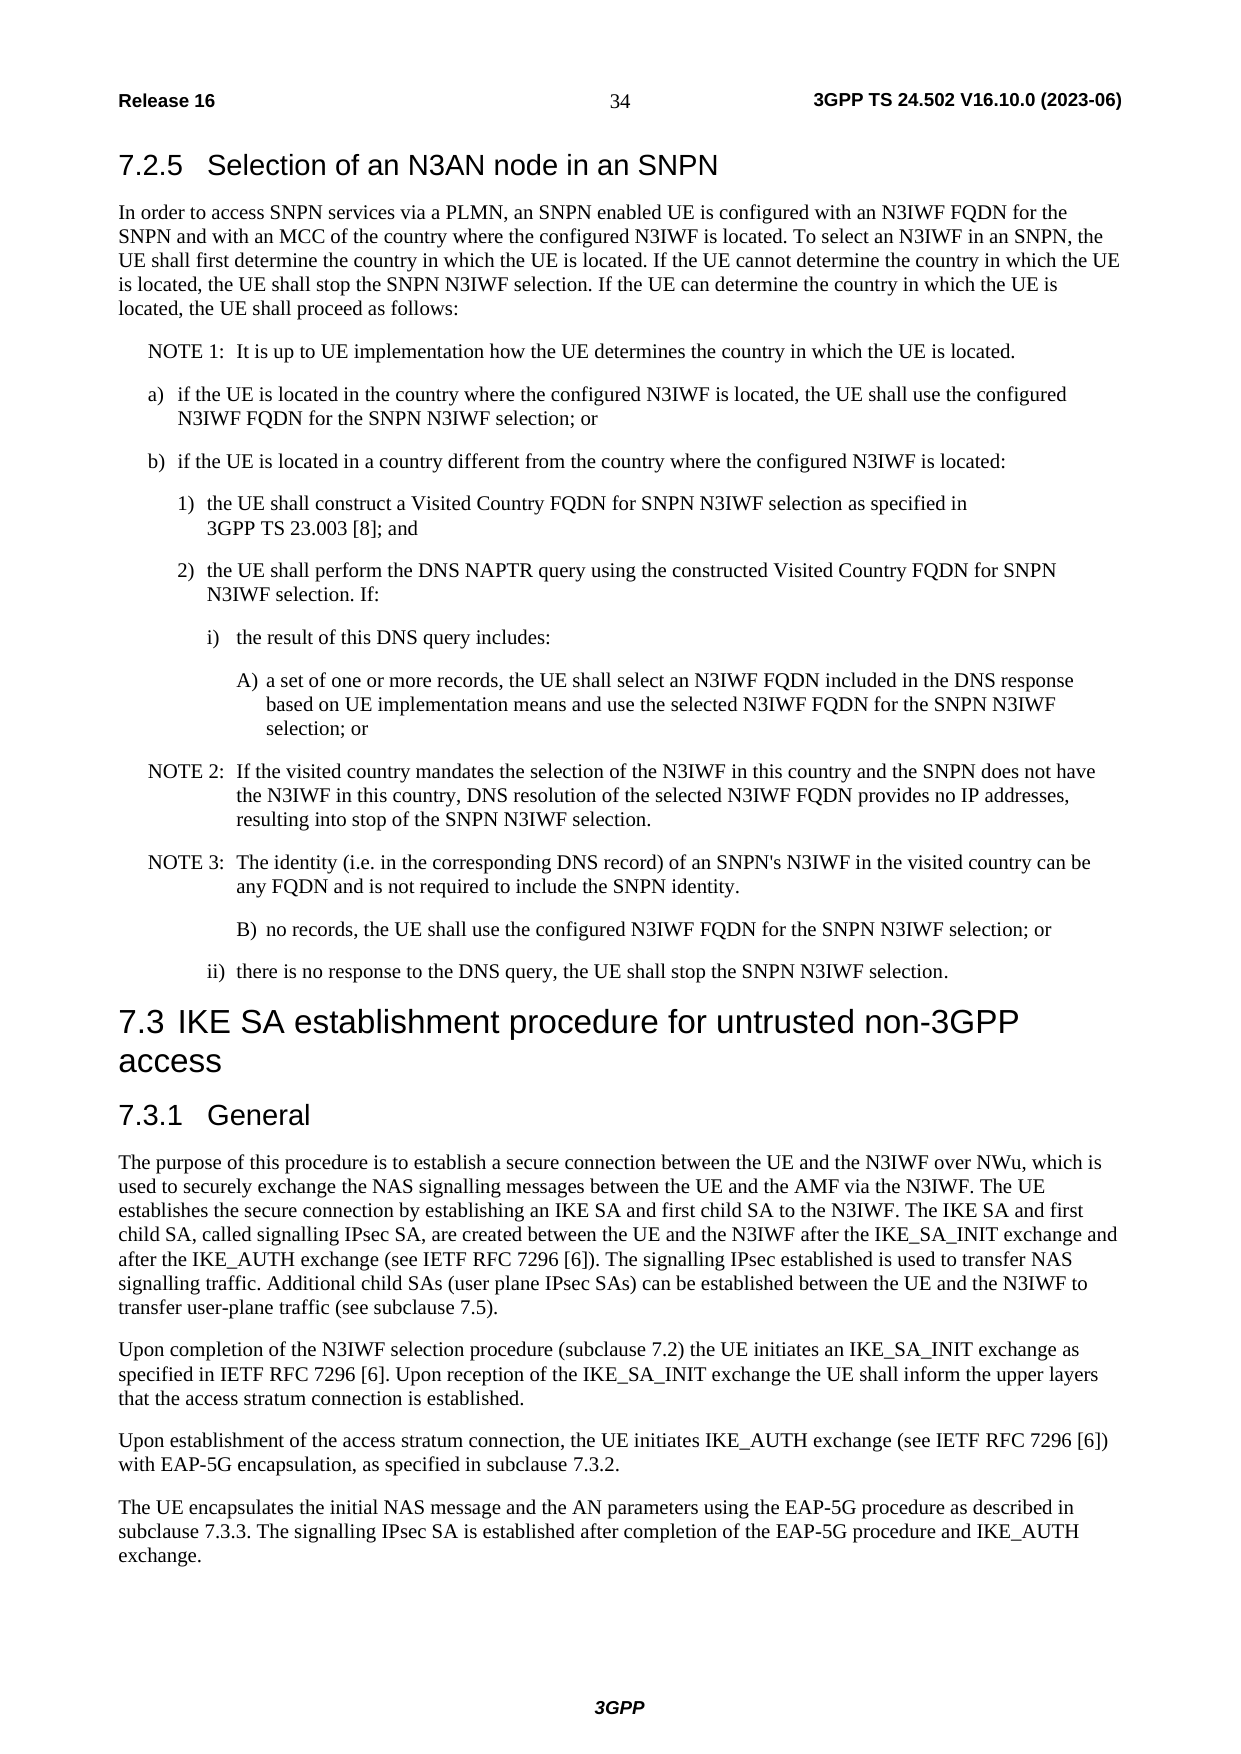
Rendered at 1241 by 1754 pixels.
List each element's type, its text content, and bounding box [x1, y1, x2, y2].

text Upon completion of the N3IWF selection procedure (subclause 7.2) the UE initiates an IKE_SA_INIT exchange as specified in IETF RFC 7296 [6]. Upon reception of the IKE_SA_INIT exchange the UE shall inform the upper layers that the access stratum connection is established. [118, 1337, 1122, 1409]
text The purpose of this procedure is to establish a secure connection between the UE and the N3IWF over NWu, which is used to securely exchange the NAS signalling messages between the UE and the AMF via the N3IWF. The UE establishes the secure connection by establishing an IKE SA and first child SA to the N3IWF. The IKE SA and first child SA, called signalling IPsec SA, are created between the UE and the N3IWF after the IKE_SA_INIT exchange and after the IKE_AUTH exchange (see IETF RFC 7296 [6]). The signalling IPsec established is used to transfer NAS signalling traffic. Additional child SAs (user plane IPsec SAs) can be established between the UE and the N3IWF to transfer user-plane traffic (see subclause 7.5). [118, 1150, 1122, 1319]
subtitle 7.3.1 General [118, 1098, 1122, 1131]
subtitle 7.3 IKE SA establishment procedure for untrusted non-3GPP access [118, 1002, 1122, 1079]
text b) if the UE is located in a country different from the country where the configured N3IWF is located: [148, 448, 1122, 473]
text i) the result of this DNS query includes: [207, 625, 1122, 649]
text a) if the UE is located in the country where the configured N3IWF is located, the UE shall use the configured N3IWF FQDN for the SNPN N3IWF selection; or [148, 382, 1122, 430]
text NOTE 1: It is up to UE implementation how the UE determines the country in which the UE is located. [148, 339, 1122, 363]
text Upon establishment of the access stratum connection, the UE initiates IKE_AUTH exchange (see IETF RFC 7296 [6]) with EAP-5G encapsulation, as specified in subclause 7.3.2. [118, 1428, 1122, 1476]
text NOTE 3: The identity (i.e. in the corresponding DNS record) of an SNPN's N3IWF in the visited country can be any FQDN and is not required to include the SNPN identity. [148, 850, 1122, 898]
text A) a set of one or more records, the UE shall select an N3IWF FQDN included in the DNS response based on UE implementation means and use the selected N3IWF FQDN for the SNPN N3IWF selection; or [236, 668, 1122, 740]
text NOTE 2: If the visited country mandates the selection of the N3IWF in this country and the SNPN does not have the N3IWF in this country, DNS resolution of the selected N3IWF FQDN provides no IP addresses, resulting into stop of the SNPN N3IWF selection. [148, 759, 1122, 831]
text 2) the UE shall perform the DNS NAPTR query using the constructed Visited Country FQDN for SNPN N3IWF selection. If: [177, 558, 1122, 606]
text In order to access SNPN services via a PLMN, an SNPN enabled UE is configured with an N3IWF FQDN for the SNPN and with an MCC of the country where the configured N3IWF is located. To select an N3IWF in an SNPN, the UE shall first determine the country in which the UE is located. If the UE cannot determine the country in which the UE is located, the UE shall stop the SNPN N3IWF selection. If the UE can determine the country in which the UE is located, the UE shall proceed as follows: [118, 200, 1122, 320]
text The UE encapsulates the initial NAS message and the AN parameters using the EAP-5G procedure as described in subclause 7.3.3. The signalling IPsec SA is established after completion of the EAP-5G procedure and IKE_AUTH exchange. [118, 1495, 1122, 1567]
subtitle 7.2.5 Selection of an N3AN node in an SNPN [118, 147, 1122, 181]
text 1) the UE shall construct a Visited Country FQDN for SNPN N3IWF selection as specified in 3GPP TS 23.003 [8]; and [177, 491, 1122, 539]
text B) no records, the UE shall use the configured N3IWF FQDN for the SNPN N3IWF selection; or [236, 917, 1122, 941]
text ii) there is no response to the DNS query, the UE shall stop the SNPN N3IWF selection. [207, 959, 1122, 983]
